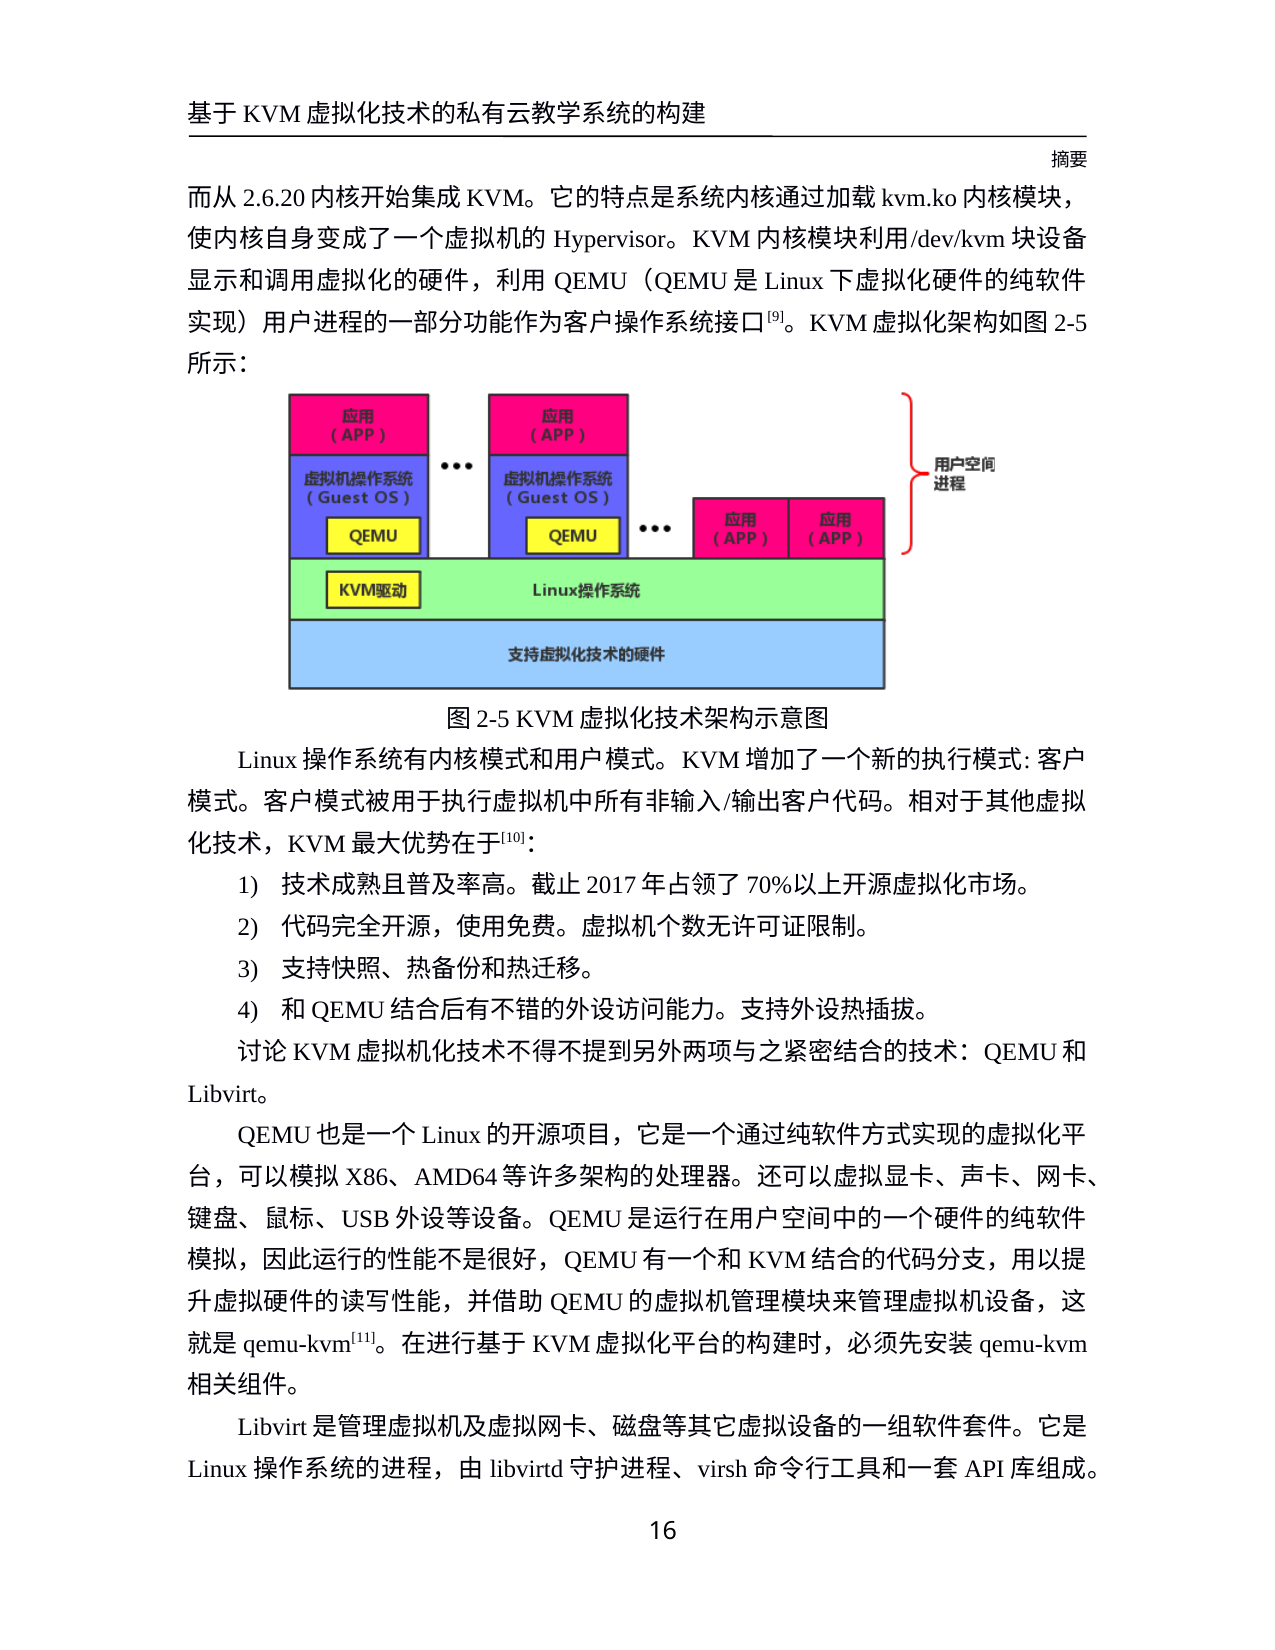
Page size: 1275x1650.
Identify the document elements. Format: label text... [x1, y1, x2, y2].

text 讨论KVM虚拟机化技术不得不提到另外两项与之紧密结合的技术：QEMU和Libvirt。 [187, 1026, 1087, 1109]
text Linux操作系统有内核模式和用户模式。KVM增加了一个新的执行模式: 客户模式。客户模式被用于执行虚拟机中所有非输入/输出客户代码。相对于其他虚拟化技术，KVM最大优势在于[10]： [187, 734, 1087, 859]
picture [280, 380, 995, 693]
text 图2-5 KVM虚拟化技术架构示意图 [187, 693, 1087, 734]
list 代码完全开源，使用免费。虚拟机个数无许可证限制。 [237, 901, 1087, 943]
list 支持快照、热备份和热迁移。 [237, 943, 1087, 984]
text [187, 172, 1087, 380]
list 和QEMU结合后有不错的外设访问能力。支持外设热插拔。 [237, 984, 1087, 1026]
list 技术成熟且普及率高。截止2017年占领了70%以上开源虚拟化市场。 [237, 859, 1087, 901]
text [187, 1401, 1087, 1484]
text QEMU也是一个Linux的开源项目，它是一个通过纯软件方式实现的虚拟化平台，可以模拟X86、AMD64等许多架构的处理器。还可以虚拟显卡、声卡、网卡、键盘、鼠标、USB外设等设备。QEMU是运行在用户空间中的一个硬件的纯软件模拟，因此运行的性能不是很好，QEMU有一个和KVM结合的代码分支，用以提升虚拟硬件的读写性能，并借助QEMU的虚拟机管理模块来管理虚拟机设备，这就是qemu-kvm[11]。在进行基于KVM虚拟化平台的构建时，必须先安装qemu-kvm相关组件。 [187, 1109, 1087, 1401]
